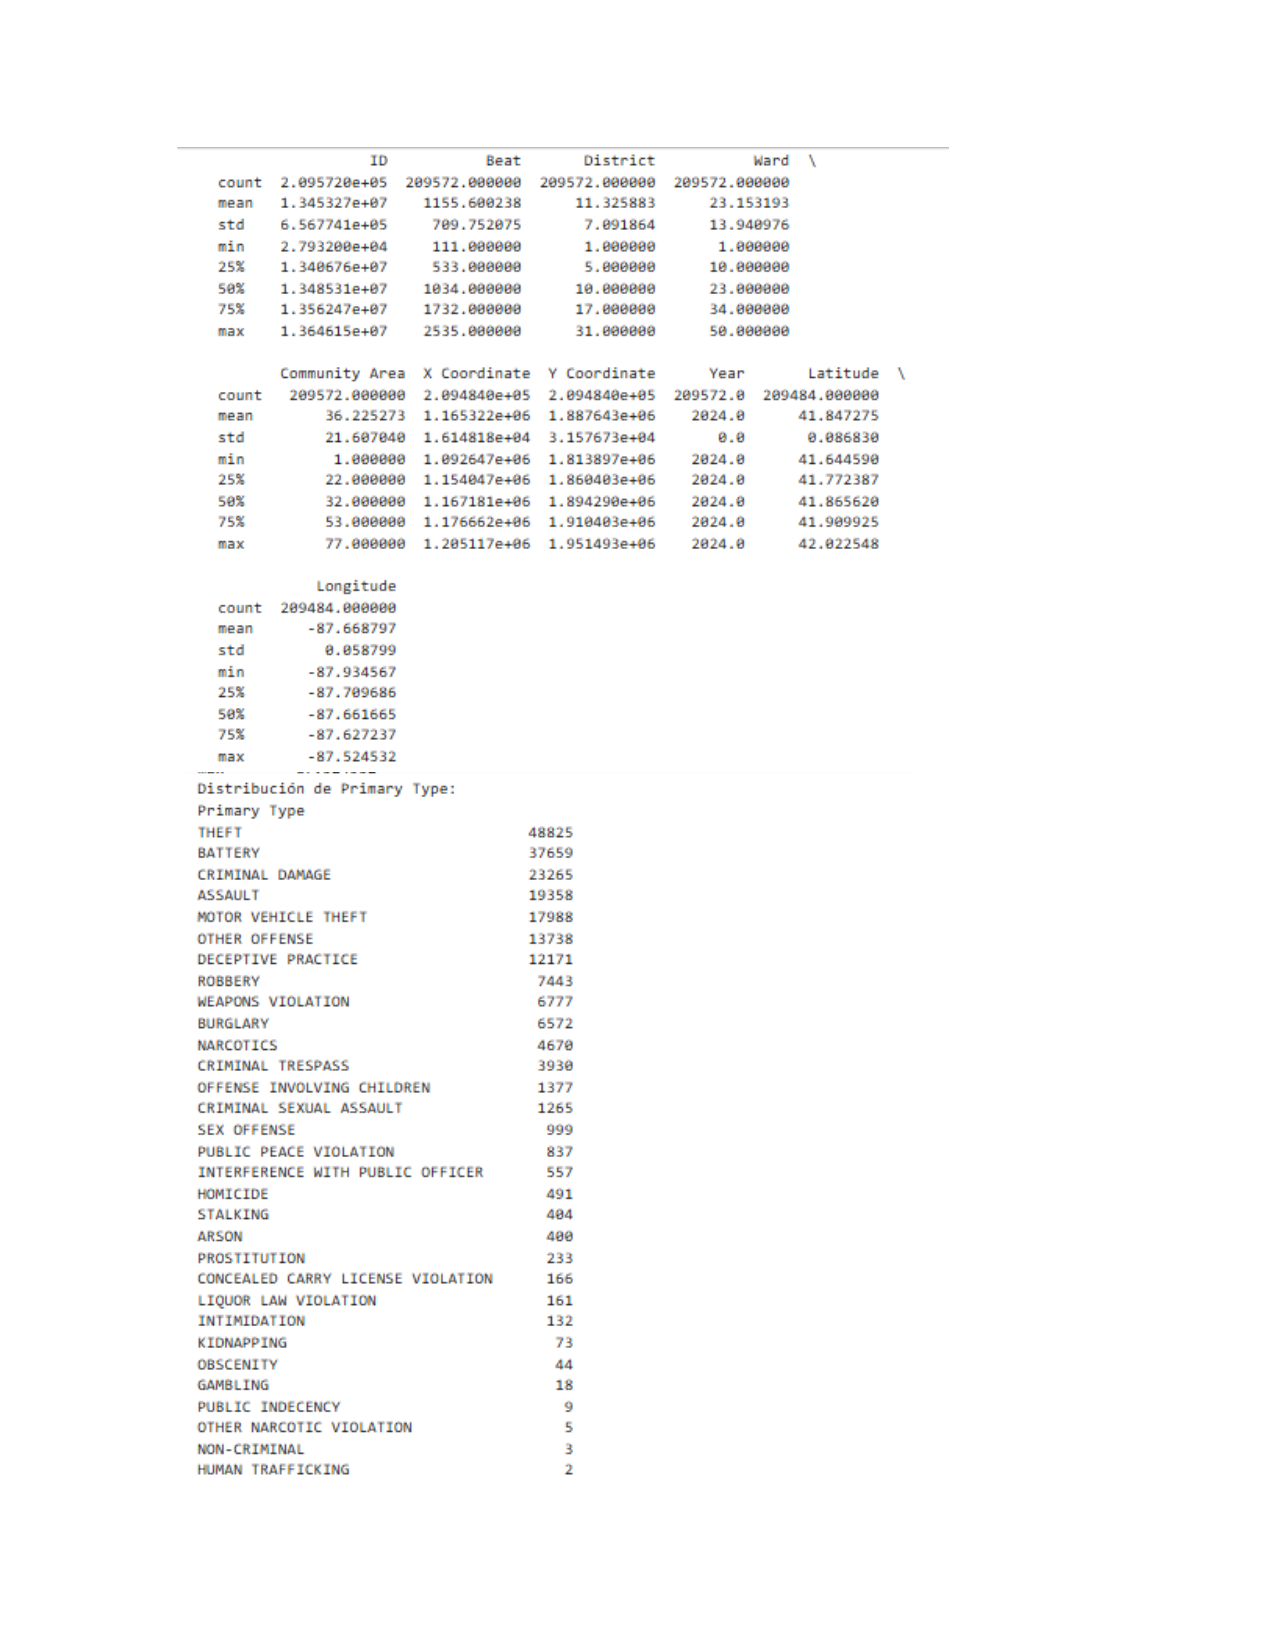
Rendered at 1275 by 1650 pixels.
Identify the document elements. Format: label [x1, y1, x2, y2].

picture [177, 147, 949, 768]
picture [177, 772, 913, 1481]
